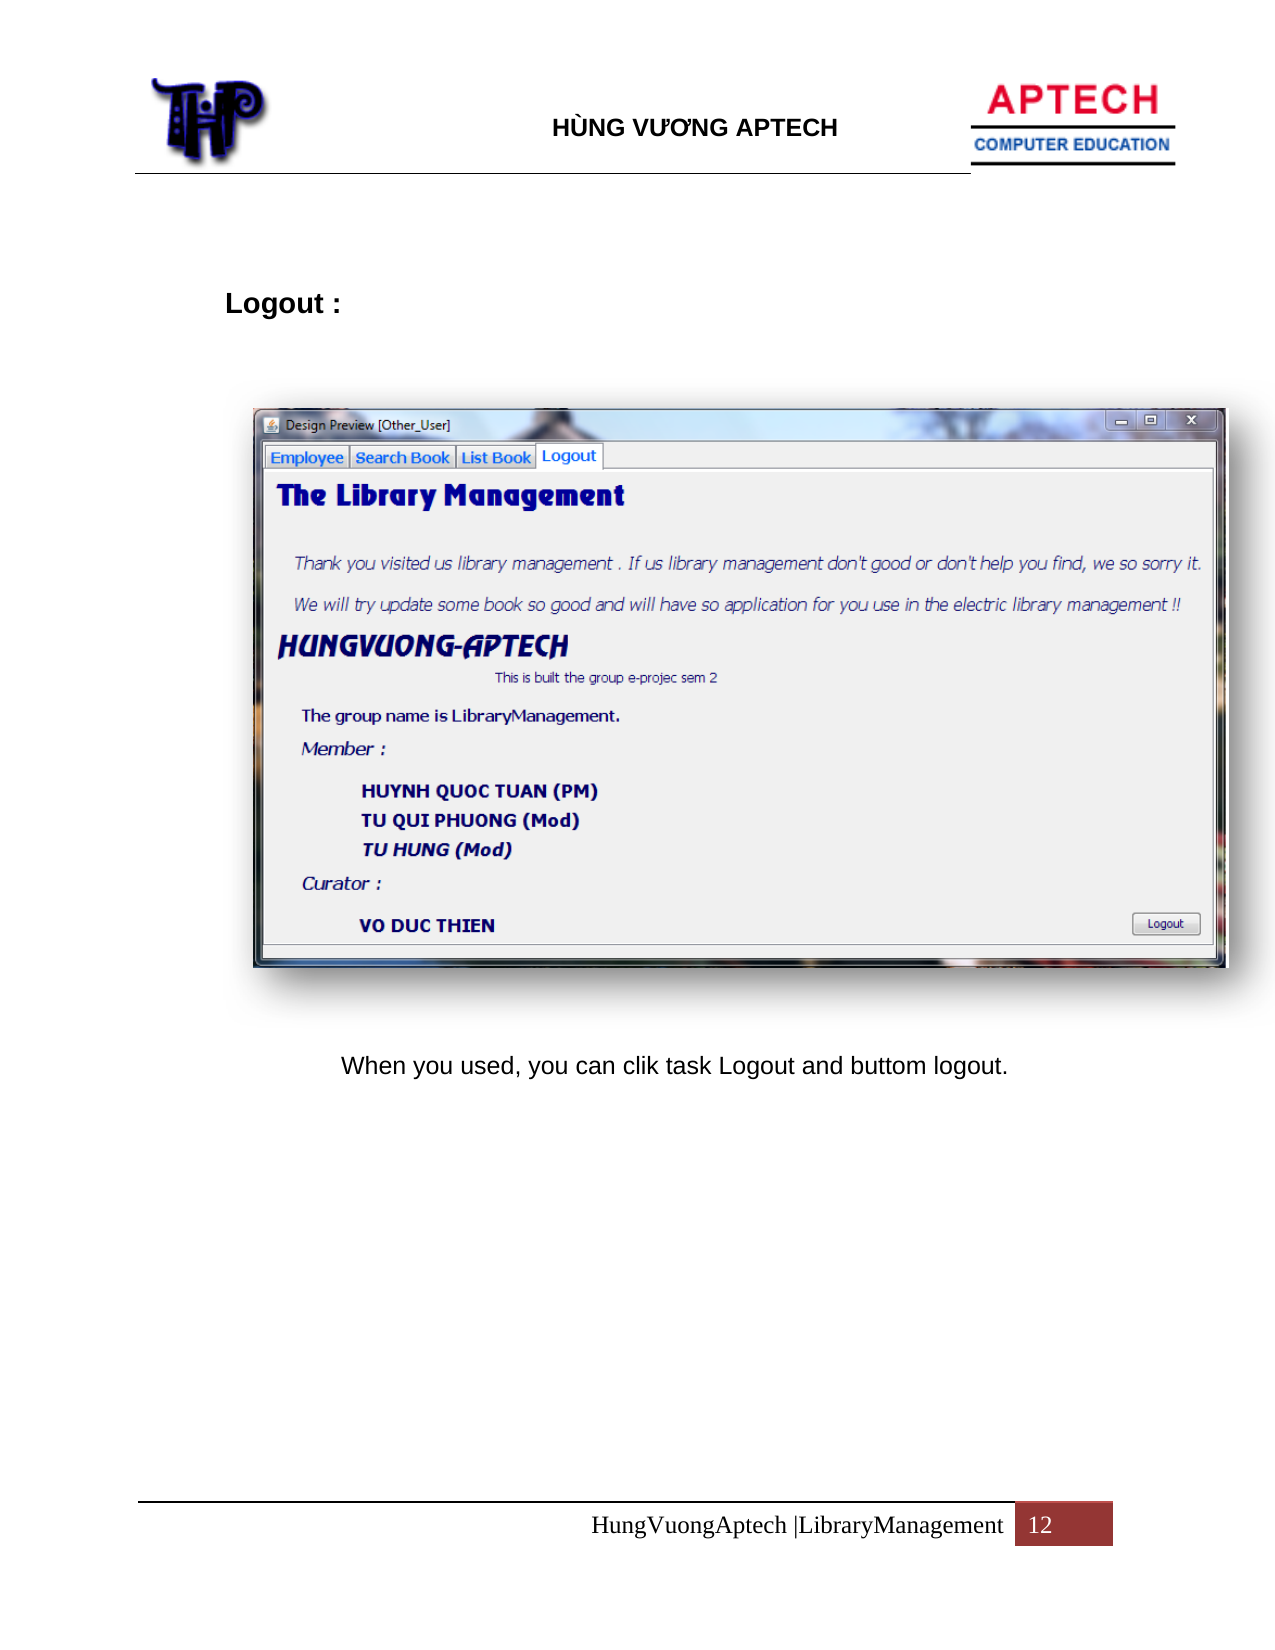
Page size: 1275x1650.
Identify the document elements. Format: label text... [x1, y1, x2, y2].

picture [150, 78, 272, 170]
picture [970, 75, 1176, 174]
list Logout : [225, 286, 1125, 319]
picture [253, 408, 1229, 968]
list When you used, you can clik task Logout and buttom logout. [225, 1051, 1125, 1080]
